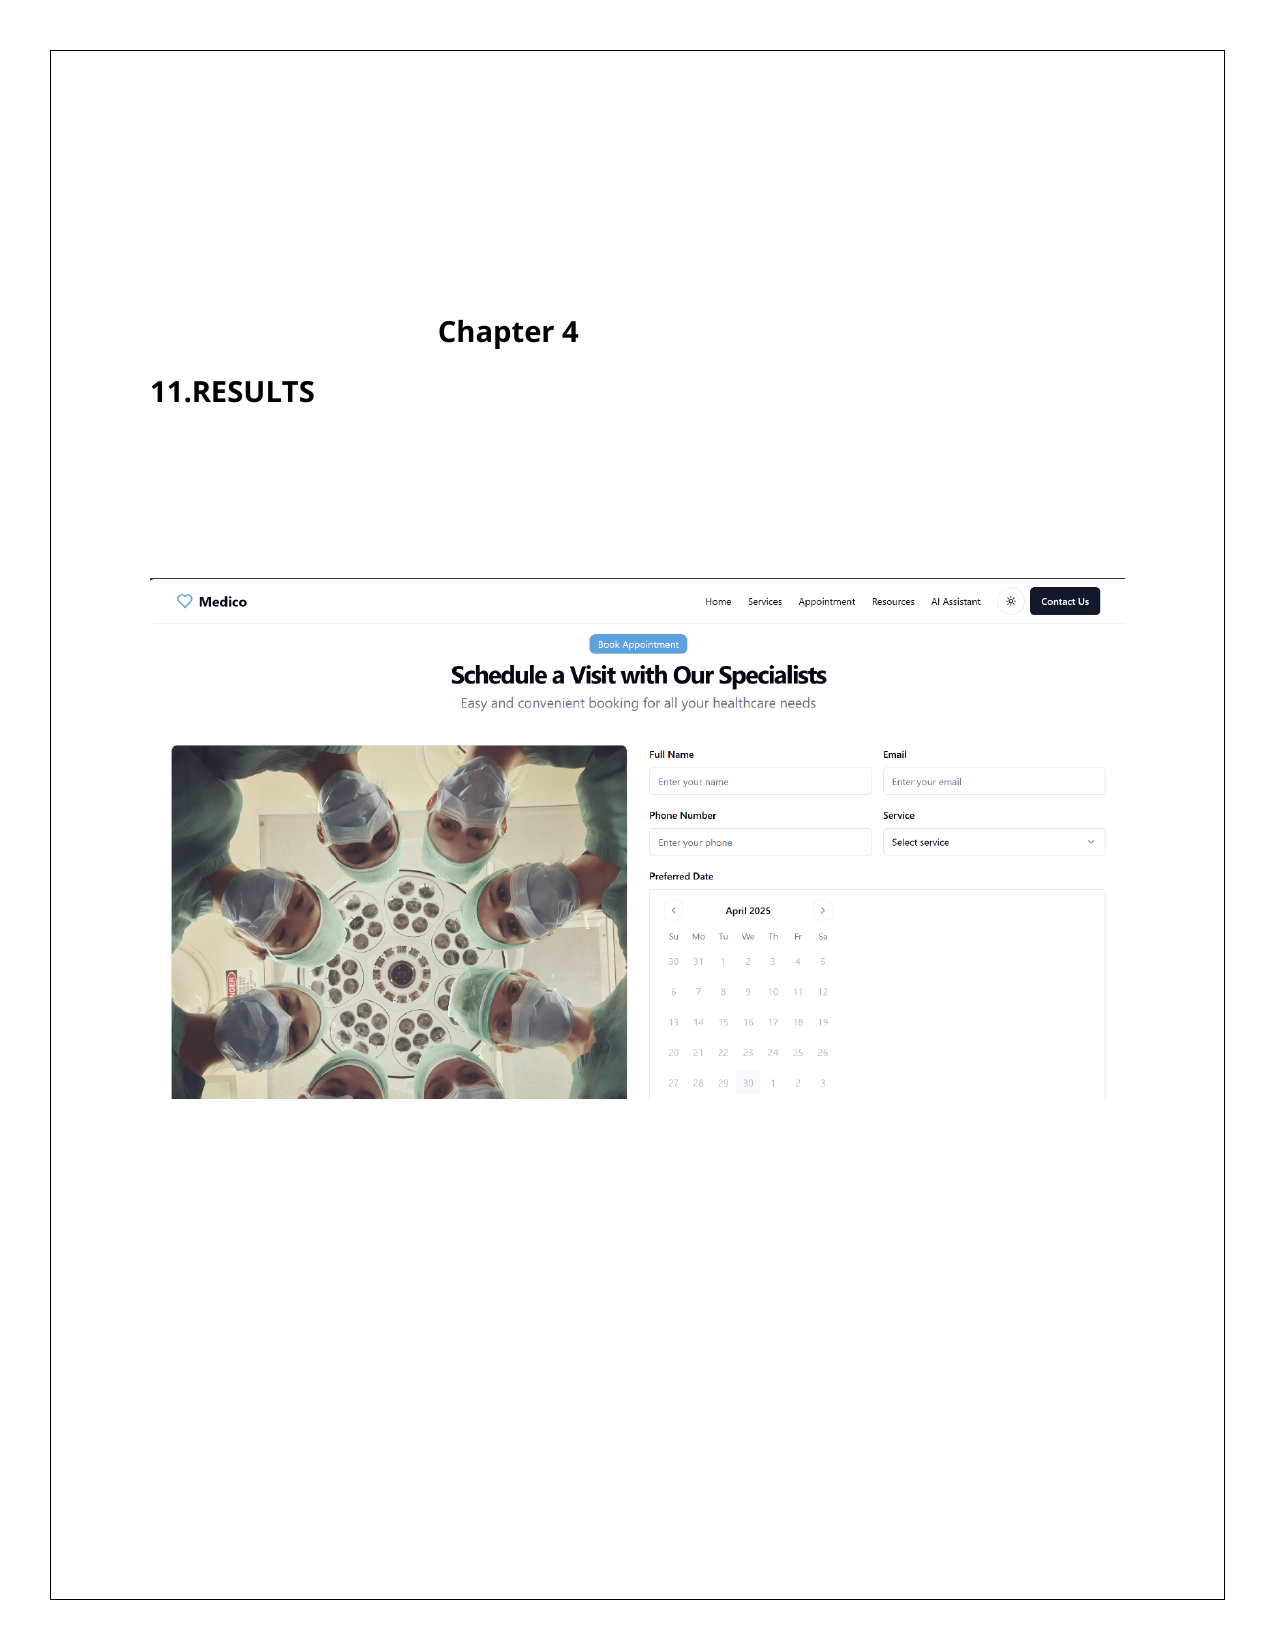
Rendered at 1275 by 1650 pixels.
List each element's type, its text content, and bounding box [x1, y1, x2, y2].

picture [150, 578, 1125, 1099]
list Chapter 4 [150, 312, 1125, 351]
list 11.RESULTS [150, 371, 1125, 411]
